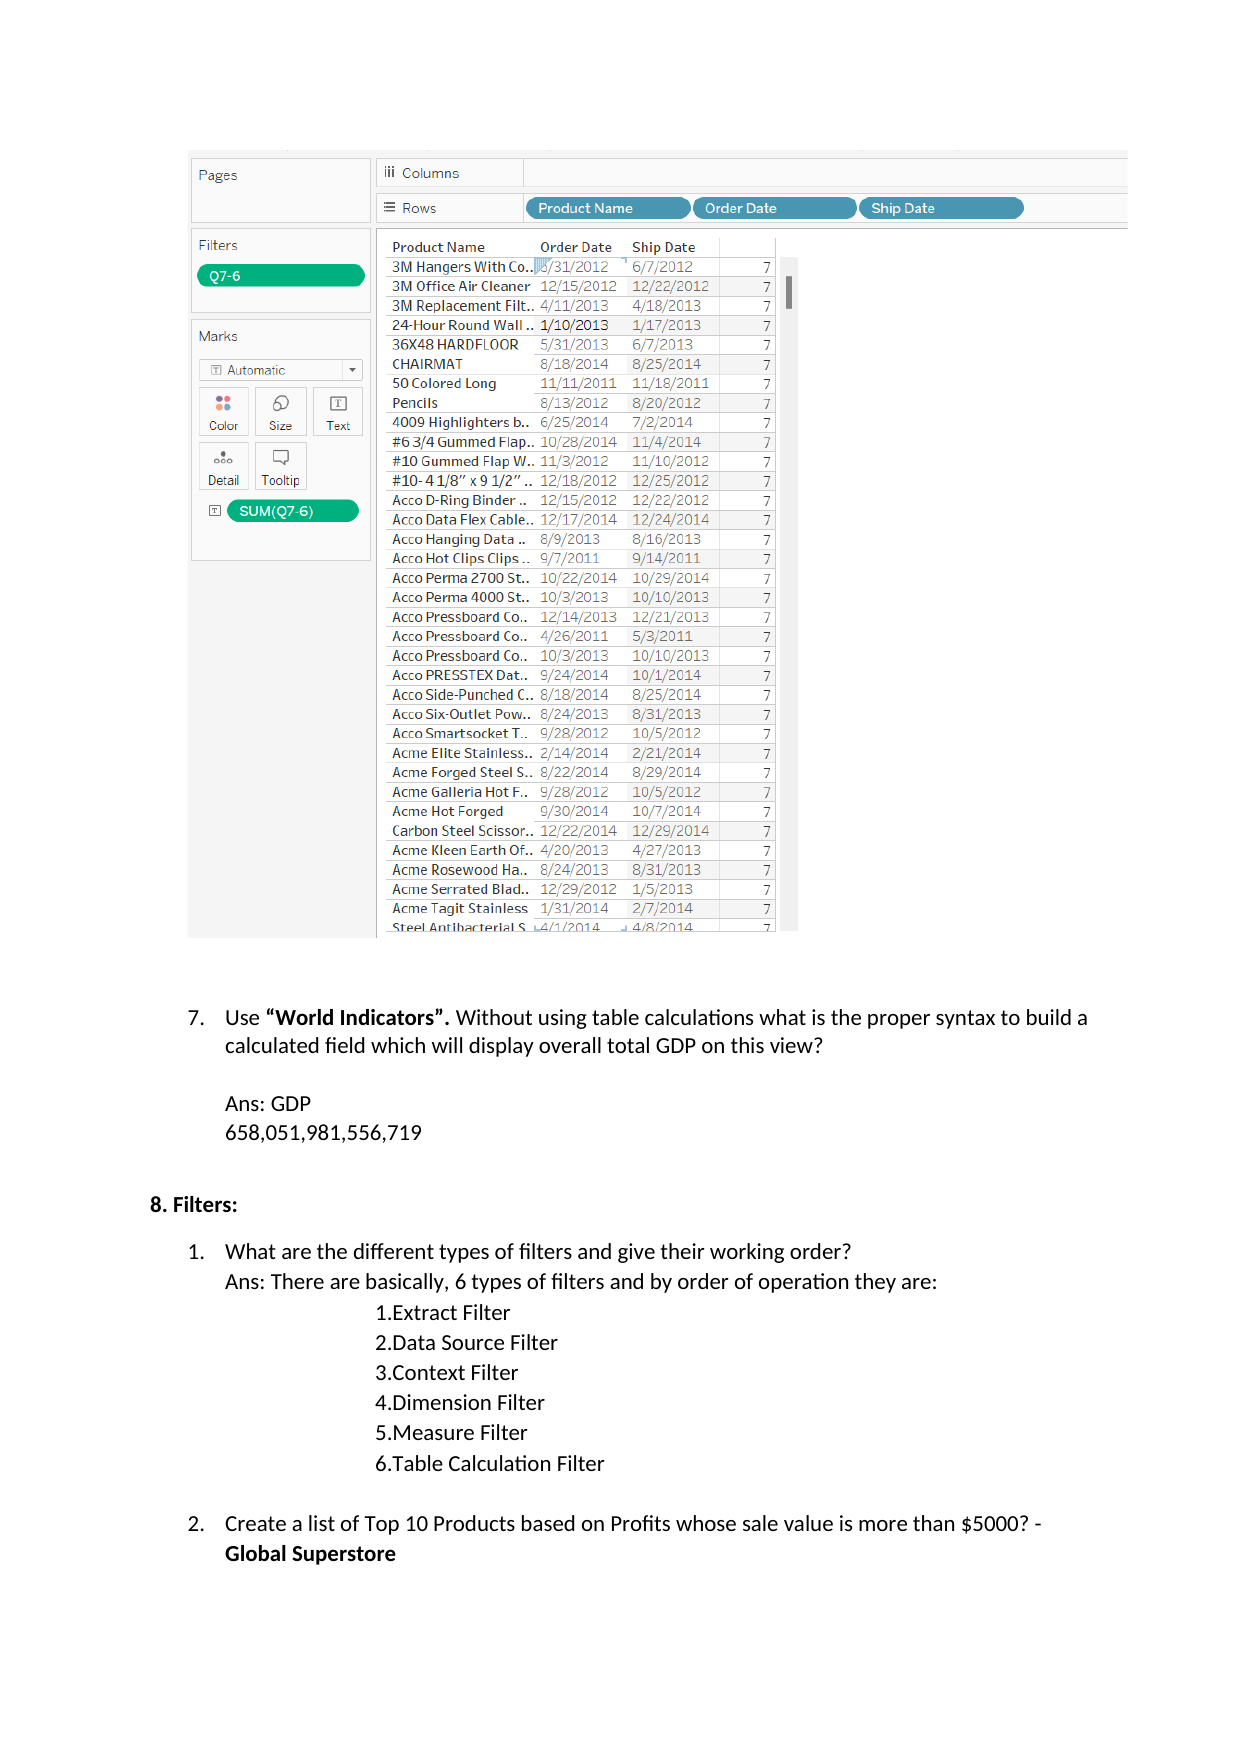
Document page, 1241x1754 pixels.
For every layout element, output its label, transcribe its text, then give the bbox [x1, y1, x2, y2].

list 2.Data Source Filter [375, 1328, 1090, 1356]
list 6.Table Calculation Filter [375, 1449, 1090, 1477]
list 1.Extract Filter [375, 1298, 1090, 1326]
list What are the different types of filters and give their working order? [187, 1237, 1090, 1265]
list Ans: There are basically, 6 types of filters and by order of operation they are: [225, 1267, 1090, 1295]
picture [187, 150, 1128, 938]
list Ans: GDP [225, 1089, 1090, 1118]
list Use “World Indicators”. Without using table calculations what is the proper syntax to build a calculated field which will display overall total GDP on this view? [187, 1003, 1090, 1059]
list 5.Measure Filter [375, 1418, 1090, 1446]
text 8. Filters: [150, 1190, 1090, 1218]
list Create a list of Top 10 Products based on Profits whose sale value is more than $5000? - Global Superstore [187, 1509, 1090, 1567]
list 3.Context Filter [375, 1358, 1090, 1386]
list 4.Dimension Filter [375, 1388, 1090, 1416]
list 658,051,981,556,719 [225, 1118, 1090, 1146]
